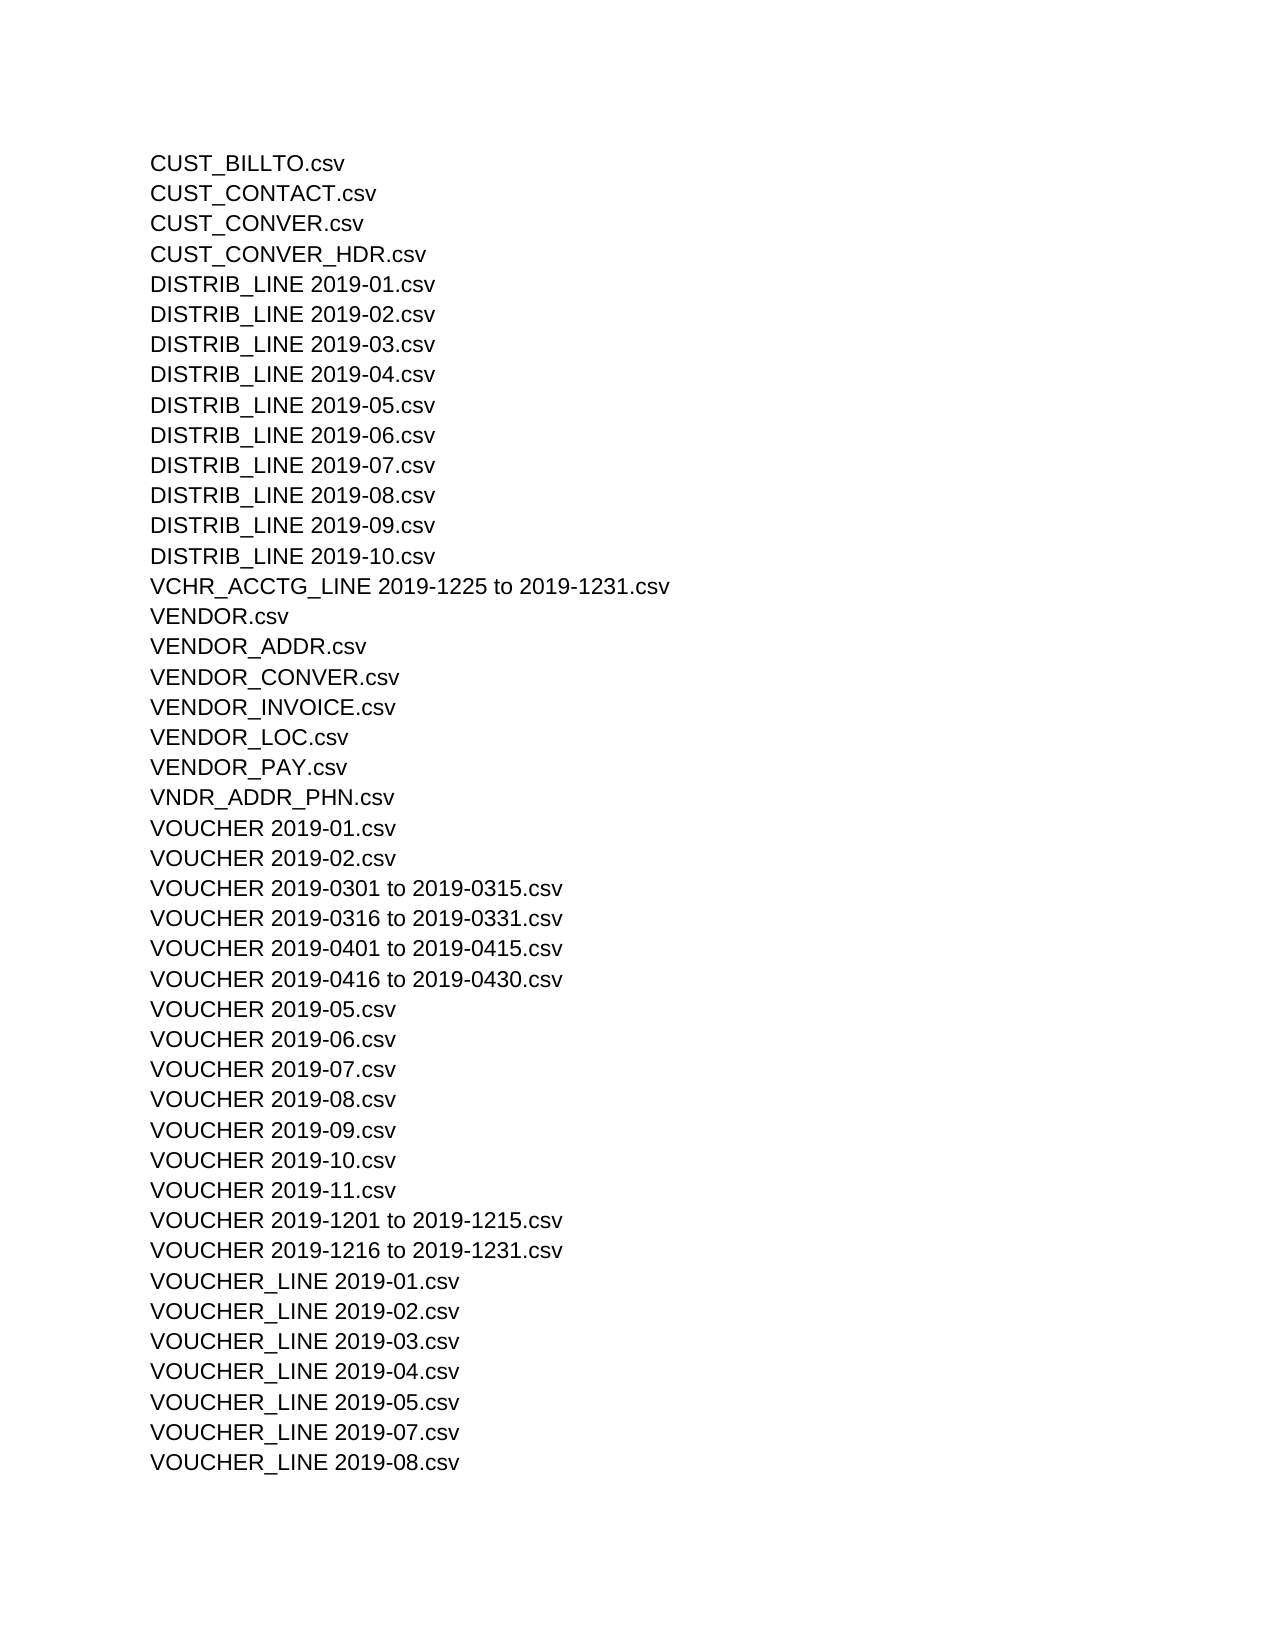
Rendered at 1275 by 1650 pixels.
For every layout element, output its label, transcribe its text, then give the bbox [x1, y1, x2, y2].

text VENDOR_ADDR.csv [150, 633, 1125, 660]
text VOUCHER 2019-01.csv [150, 814, 1125, 841]
text DISTRIB_LINE 2019-10.csv [150, 543, 1125, 569]
text DISTRIB_LINE 2019-03.csv [150, 331, 1125, 358]
text CUST_CONVER_HDR.csv [150, 241, 1125, 267]
text VENDOR_CONVER.csv [150, 663, 1125, 690]
text VOUCHER_LINE 2019-07.csv [150, 1419, 1125, 1445]
text DISTRIB_LINE 2019-05.csv [150, 392, 1125, 418]
text VOUCHER_LINE 2019-04.csv [150, 1358, 1125, 1385]
text VOUCHER 2019-0401 to 2019-0415.csv [150, 935, 1125, 962]
text DISTRIB_LINE 2019-01.csv [150, 271, 1125, 297]
text VENDOR_INVOICE.csv [150, 694, 1125, 720]
text VENDOR.csv [150, 603, 1125, 629]
text DISTRIB_LINE 2019-07.csv [150, 452, 1125, 478]
text DISTRIB_LINE 2019-06.csv [150, 422, 1125, 448]
text VENDOR_PAY.csv [150, 754, 1125, 781]
text VCHR_ACCTG_LINE 2019-1225 to 2019-1231.csv [150, 573, 1125, 599]
text VOUCHER_LINE 2019-02.csv [150, 1298, 1125, 1324]
text VOUCHER_LINE 2019-05.csv [150, 1388, 1125, 1415]
text CUST_CONVER.csv [150, 210, 1125, 237]
text DISTRIB_LINE 2019-09.csv [150, 512, 1125, 539]
text VOUCHER 2019-07.csv [150, 1056, 1125, 1083]
text VOUCHER 2019-06.csv [150, 1026, 1125, 1052]
text VNDR_ADDR_PHN.csv [150, 784, 1125, 811]
text VOUCHER_LINE 2019-08.csv [150, 1449, 1125, 1475]
text VOUCHER 2019-1201 to 2019-1215.csv [150, 1207, 1125, 1234]
text VOUCHER_LINE 2019-03.csv [150, 1328, 1125, 1354]
text VOUCHER 2019-0416 to 2019-0430.csv [150, 966, 1125, 992]
text VOUCHER 2019-10.csv [150, 1147, 1125, 1173]
text CUST_BILLTO.csv [150, 150, 1125, 176]
text DISTRIB_LINE 2019-08.csv [150, 482, 1125, 509]
text VOUCHER 2019-1216 to 2019-1231.csv [150, 1237, 1125, 1264]
text VOUCHER 2019-02.csv [150, 845, 1125, 871]
text VOUCHER 2019-05.csv [150, 996, 1125, 1022]
text VOUCHER 2019-11.csv [150, 1177, 1125, 1203]
text DISTRIB_LINE 2019-02.csv [150, 301, 1125, 327]
text DISTRIB_LINE 2019-04.csv [150, 361, 1125, 388]
text VOUCHER 2019-09.csv [150, 1117, 1125, 1143]
text VOUCHER 2019-0301 to 2019-0315.csv [150, 875, 1125, 901]
text VOUCHER 2019-0316 to 2019-0331.csv [150, 905, 1125, 932]
text CUST_CONTACT.csv [150, 180, 1125, 207]
text VOUCHER 2019-08.csv [150, 1086, 1125, 1113]
text VOUCHER_LINE 2019-01.csv [150, 1268, 1125, 1294]
text VENDOR_LOC.csv [150, 724, 1125, 750]
